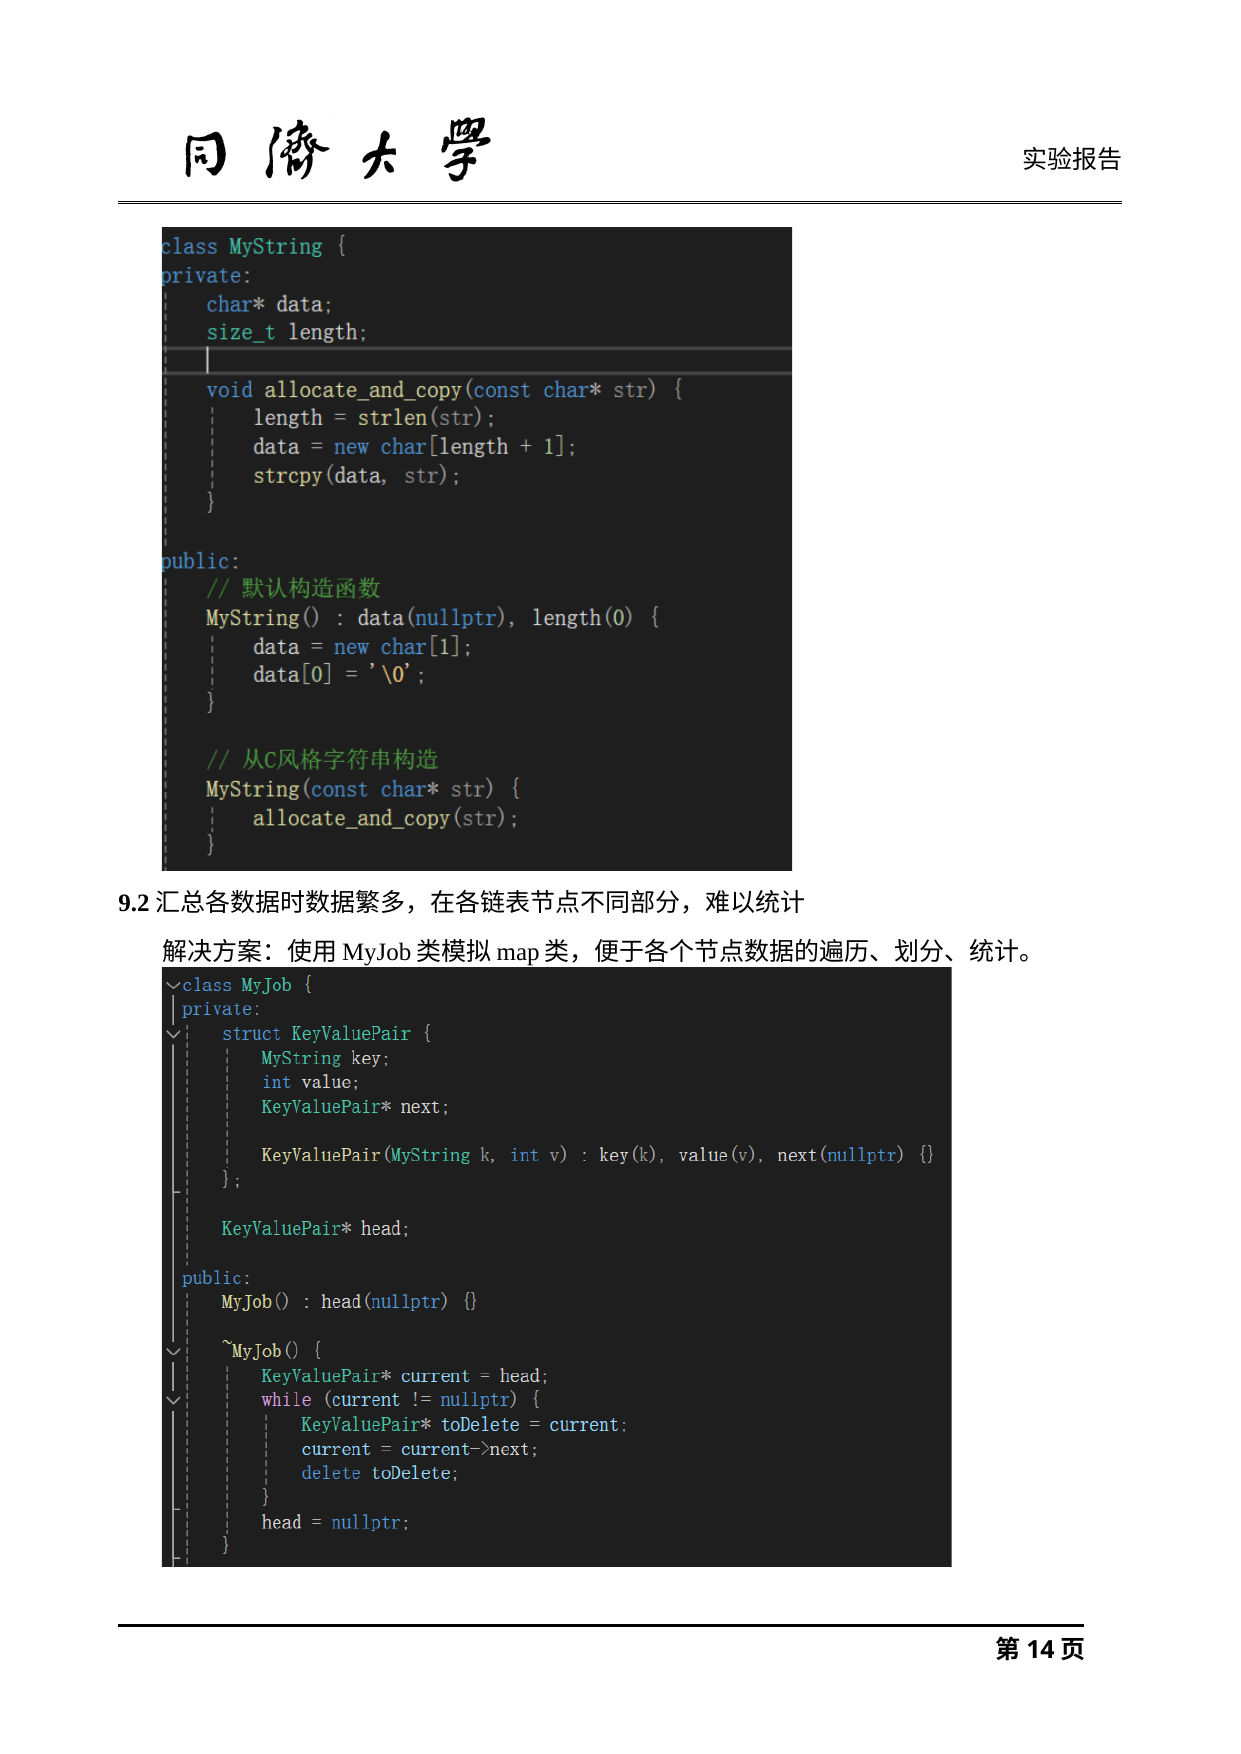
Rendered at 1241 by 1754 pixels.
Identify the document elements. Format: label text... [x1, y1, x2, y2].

text 解决方案：使用MyJob类模拟map类，便于各个节点数据的遍历、划分、统计。 [118, 931, 1122, 968]
picture [161, 227, 793, 871]
picture [161, 967, 952, 1567]
subtitle 9.2 汇总各数据时数据繁多，在各链表节点不同部分，难以统计 [118, 883, 1122, 919]
picture [162, 109, 510, 188]
